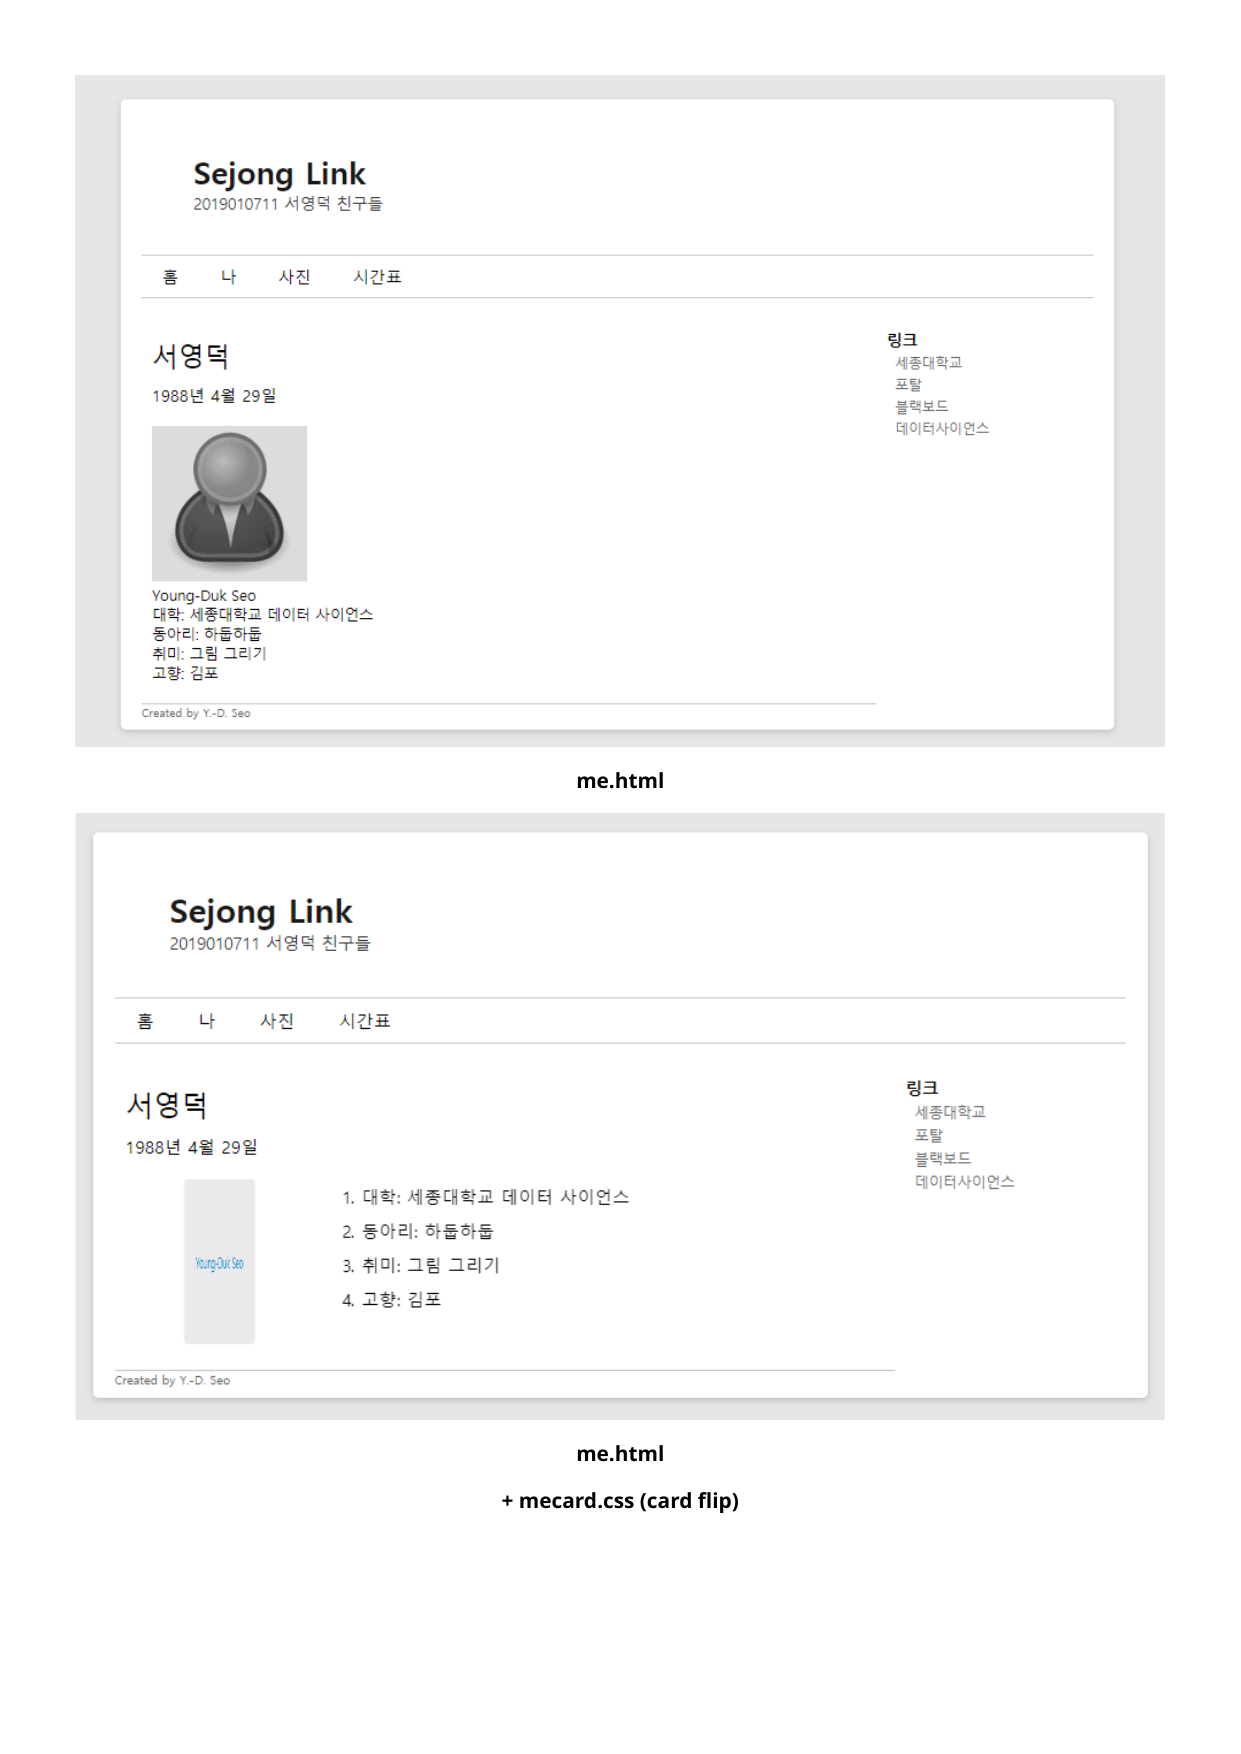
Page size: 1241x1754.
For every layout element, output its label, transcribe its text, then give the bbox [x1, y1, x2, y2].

text me.html [75, 1439, 1165, 1467]
picture [75, 813, 1165, 1420]
picture [75, 75, 1166, 747]
text me.html [75, 766, 1165, 794]
text + mecard.css (card flip) [75, 1486, 1165, 1514]
